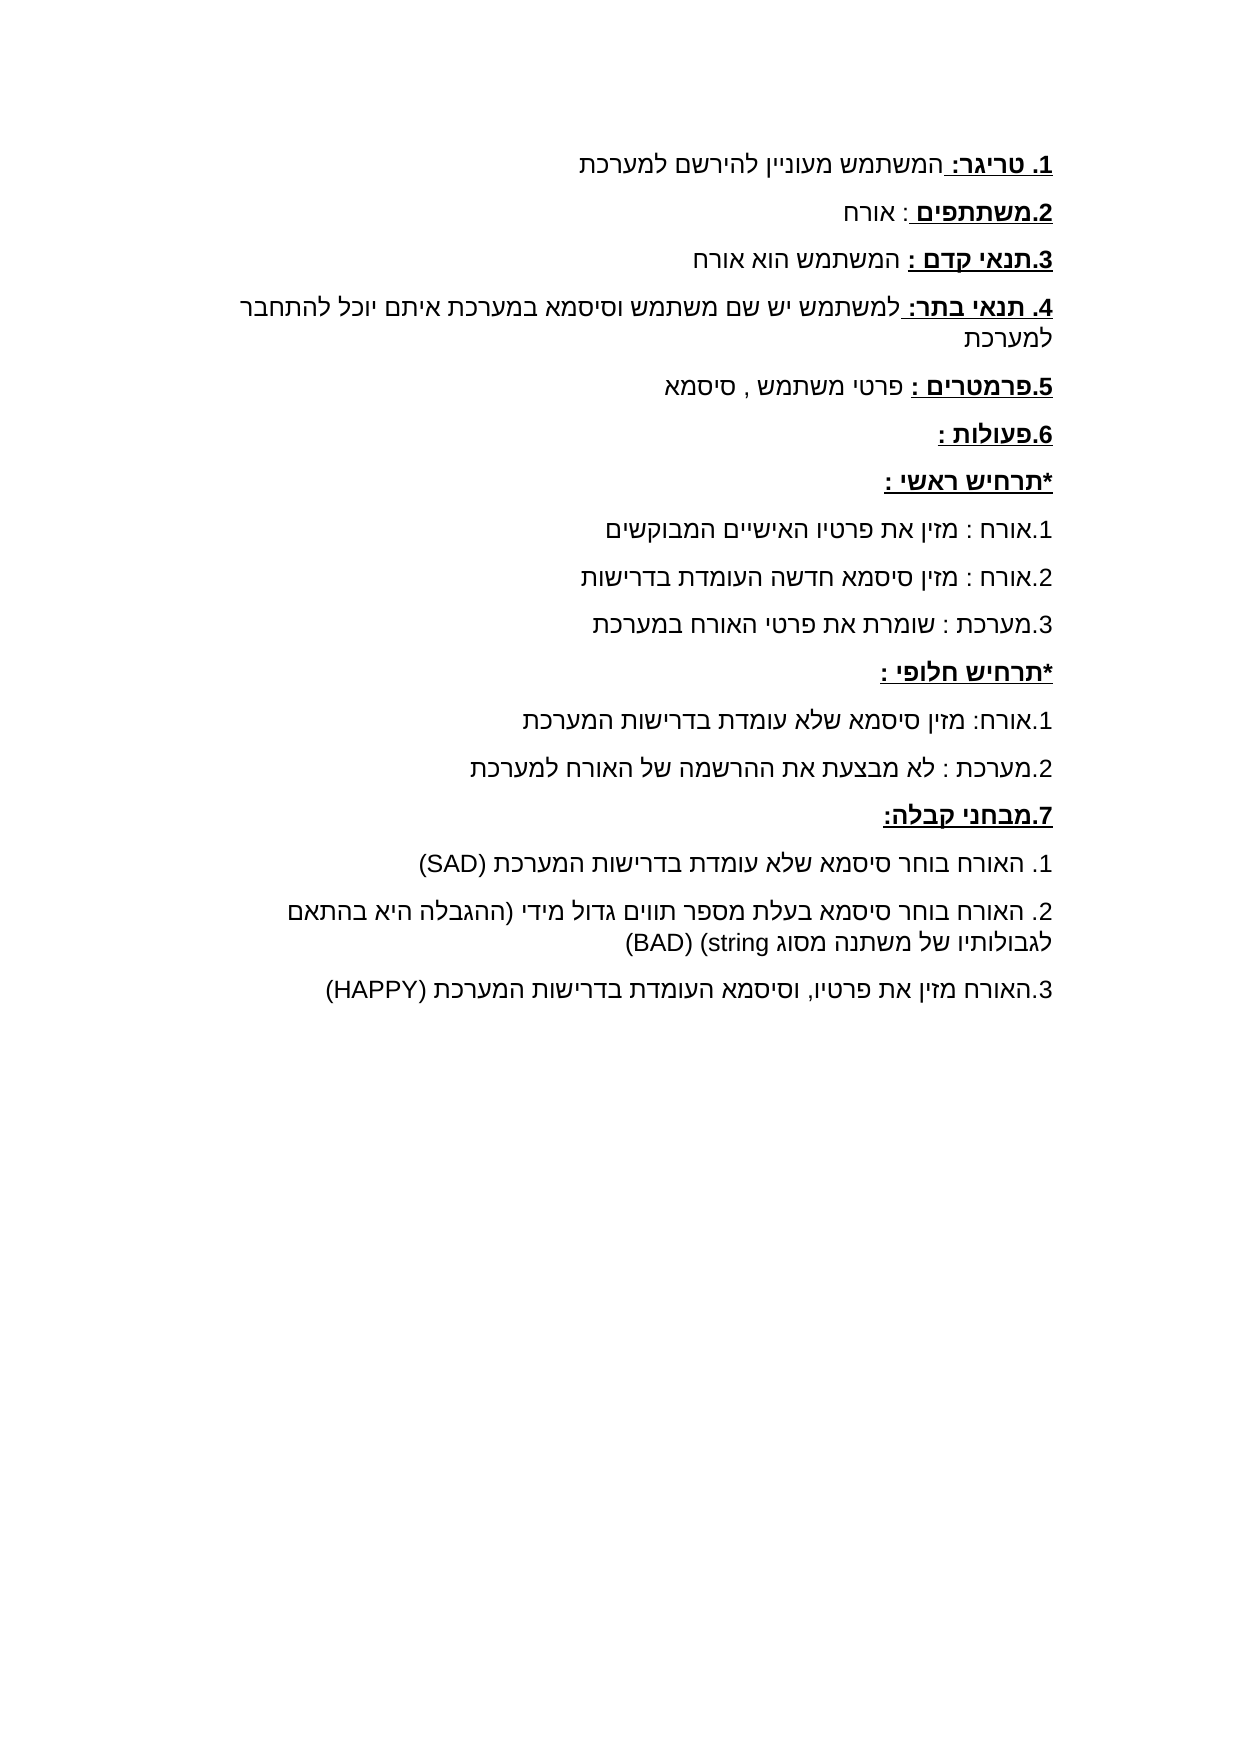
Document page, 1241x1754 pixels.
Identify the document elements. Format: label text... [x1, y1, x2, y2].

text 2. האורח בוחר סיסמא בעלת מספר תווים גדול מידי (ההגבלה היא בהתאם לגבולותיו של משתנה מסוג string) (BAD) [187, 897, 1053, 956]
text 2.מערכת : לא מבצעת את ההרשמה של האורח למערכת [187, 753, 1053, 782]
text 6.פעולות : [187, 419, 1053, 448]
text 1.אורח : מזין את פרטיו האישיים המבוקשים [187, 515, 1053, 544]
text *תרחיש ראשי : [187, 467, 1053, 496]
text 1.אורח: מזין סיסמא שלא עומדת בדרישות המערכת [187, 706, 1053, 734]
text 1. טריגר: המשתמש מעוניין להירשם למערכת [187, 150, 1053, 179]
text 5.פרמטרים : פרטי משתמש , סיסמא [187, 372, 1053, 401]
text 4. תנאי בתר: למשתמש יש שם משתמש וסיסמא במערכת איתם יוכל להתחבר למערכת [187, 293, 1053, 353]
text 2.משתתפים : אורח [187, 198, 1053, 226]
text 3.האורח מזין את פרטיו, וסיסמא העומדת בדרישות המערכת (HAPPY) [187, 975, 1053, 1004]
text 3.תנאי קדם : המשתמש הוא אורח [187, 245, 1053, 274]
text 7.מבחני קבלה: [187, 801, 1053, 830]
text 1. האורח בוחר סיסמא שלא עומדת בדרישות המערכת (SAD) [187, 849, 1053, 878]
text *תרחיש חלופי : [187, 658, 1053, 687]
text 2.אורח : מזין סיסמא חדשה העומדת בדרישות [187, 563, 1053, 591]
text 3.מערכת : שומרת את פרטי האורח במערכת [187, 610, 1053, 639]
